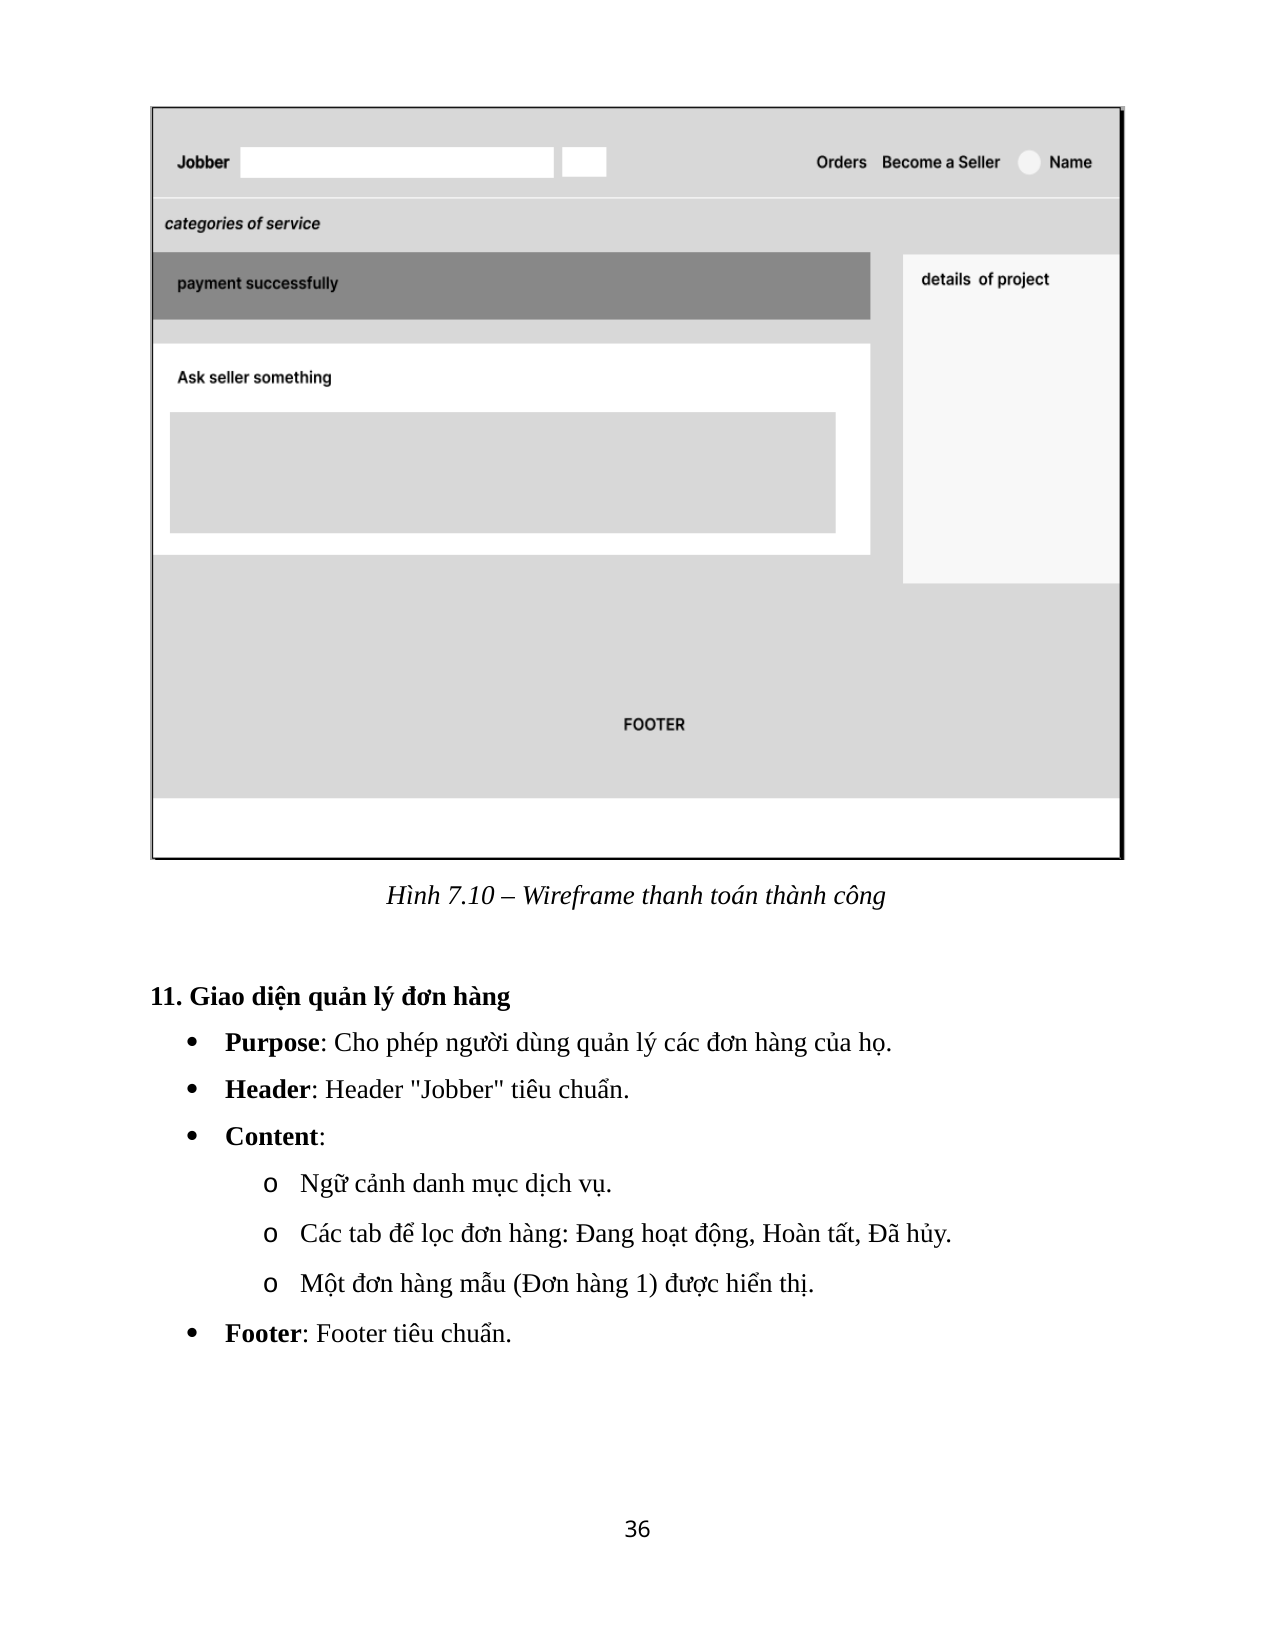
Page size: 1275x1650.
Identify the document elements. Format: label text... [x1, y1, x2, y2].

list Header: Header "Jobber" tiêu chuẩn. [187, 1073, 1125, 1104]
list Một đơn hàng mẫu (Đơn hàng 1) được hiển thị. [262, 1267, 1125, 1301]
text Hình 7.10 – Wireframe thanh toán thành công [150, 879, 1125, 910]
list Purpose: Cho phép người dùng quản lý các đơn hàng của họ. [187, 1026, 1125, 1057]
picture [150, 106, 1125, 860]
text 11. Giao diện quản lý đơn hàng [150, 979, 1125, 1011]
list Content: [187, 1120, 1125, 1151]
list Ngữ cảnh danh mục dịch vụ. [262, 1167, 1125, 1200]
list Các tab để lọc đơn hàng: Đang hoạt động, Hoàn tất, Đã hủy. [262, 1217, 1125, 1250]
list Footer: Footer tiêu chuẩn. [187, 1317, 1125, 1348]
